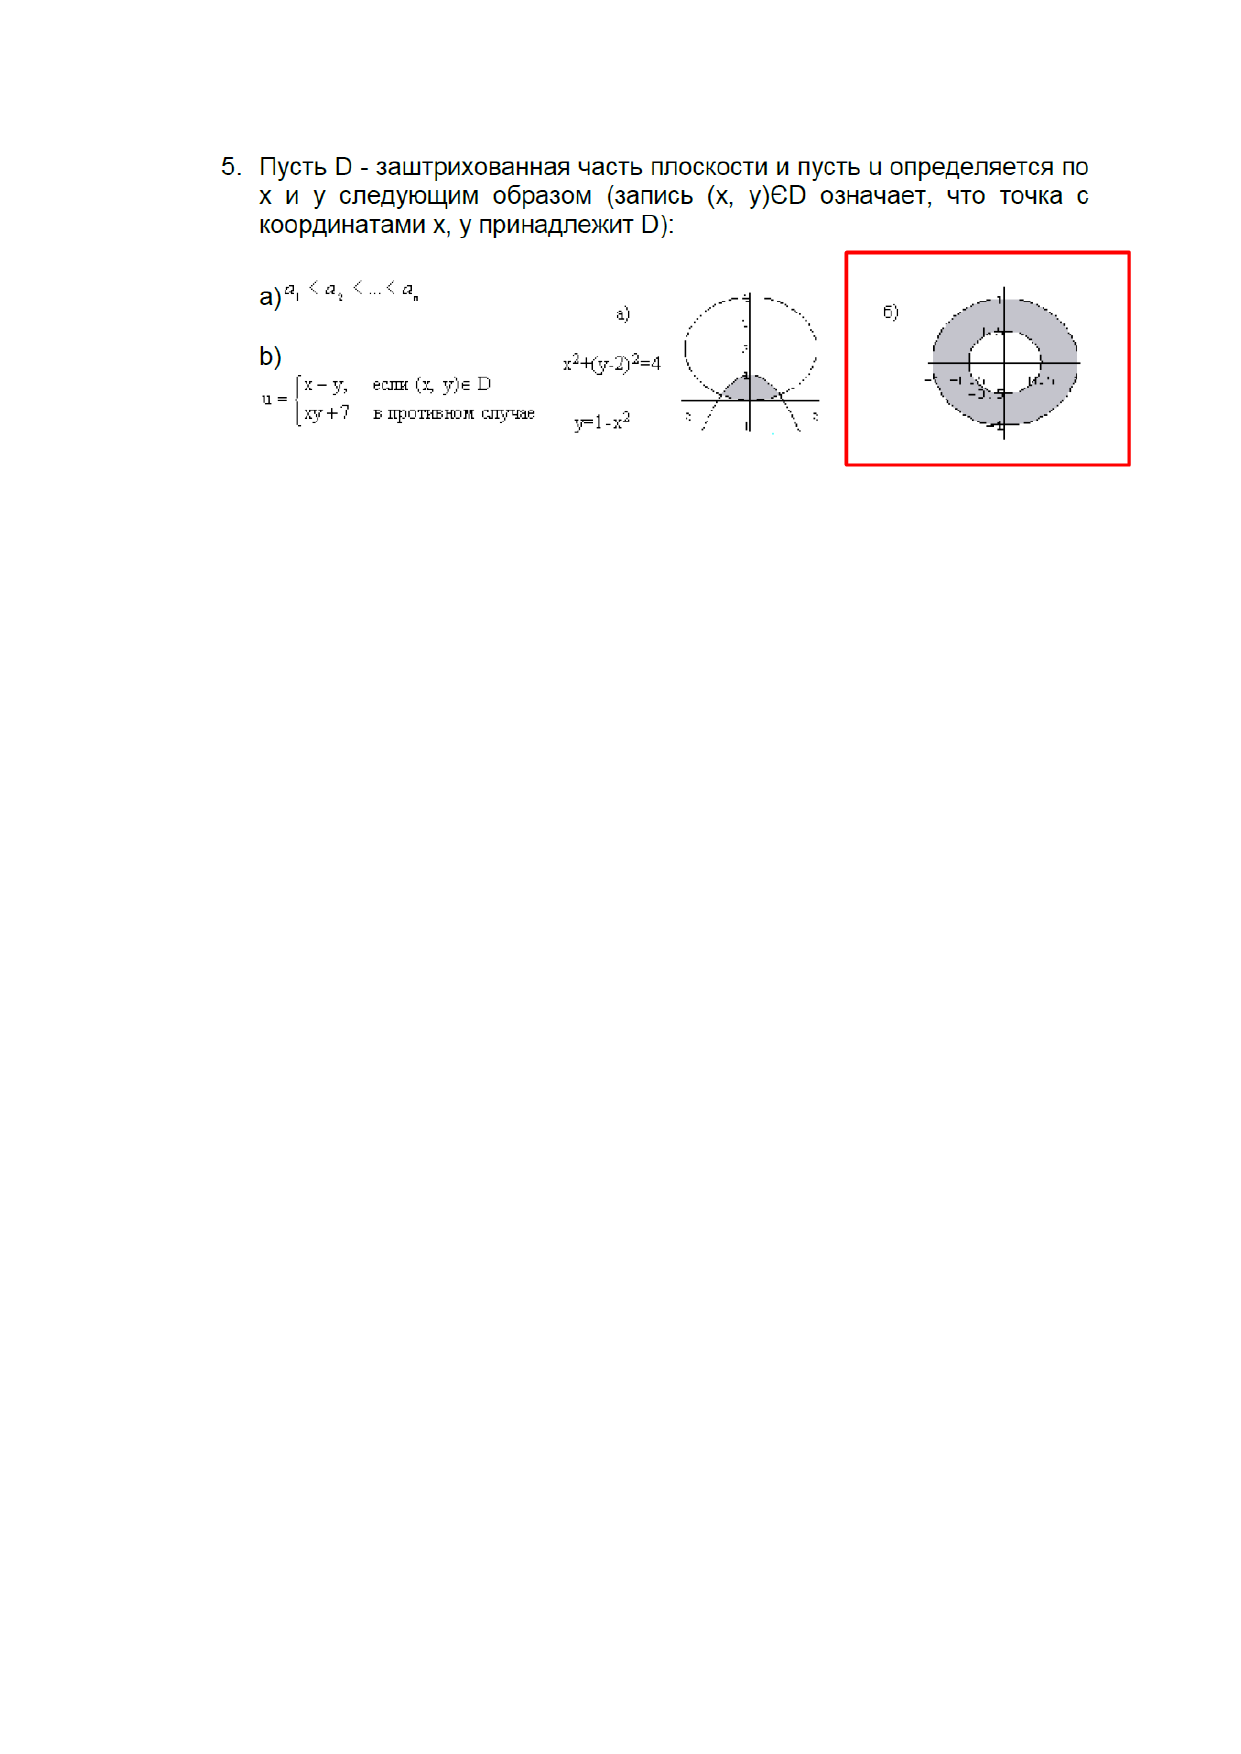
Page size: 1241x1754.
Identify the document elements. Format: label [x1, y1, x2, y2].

picture [177, 118, 1152, 486]
